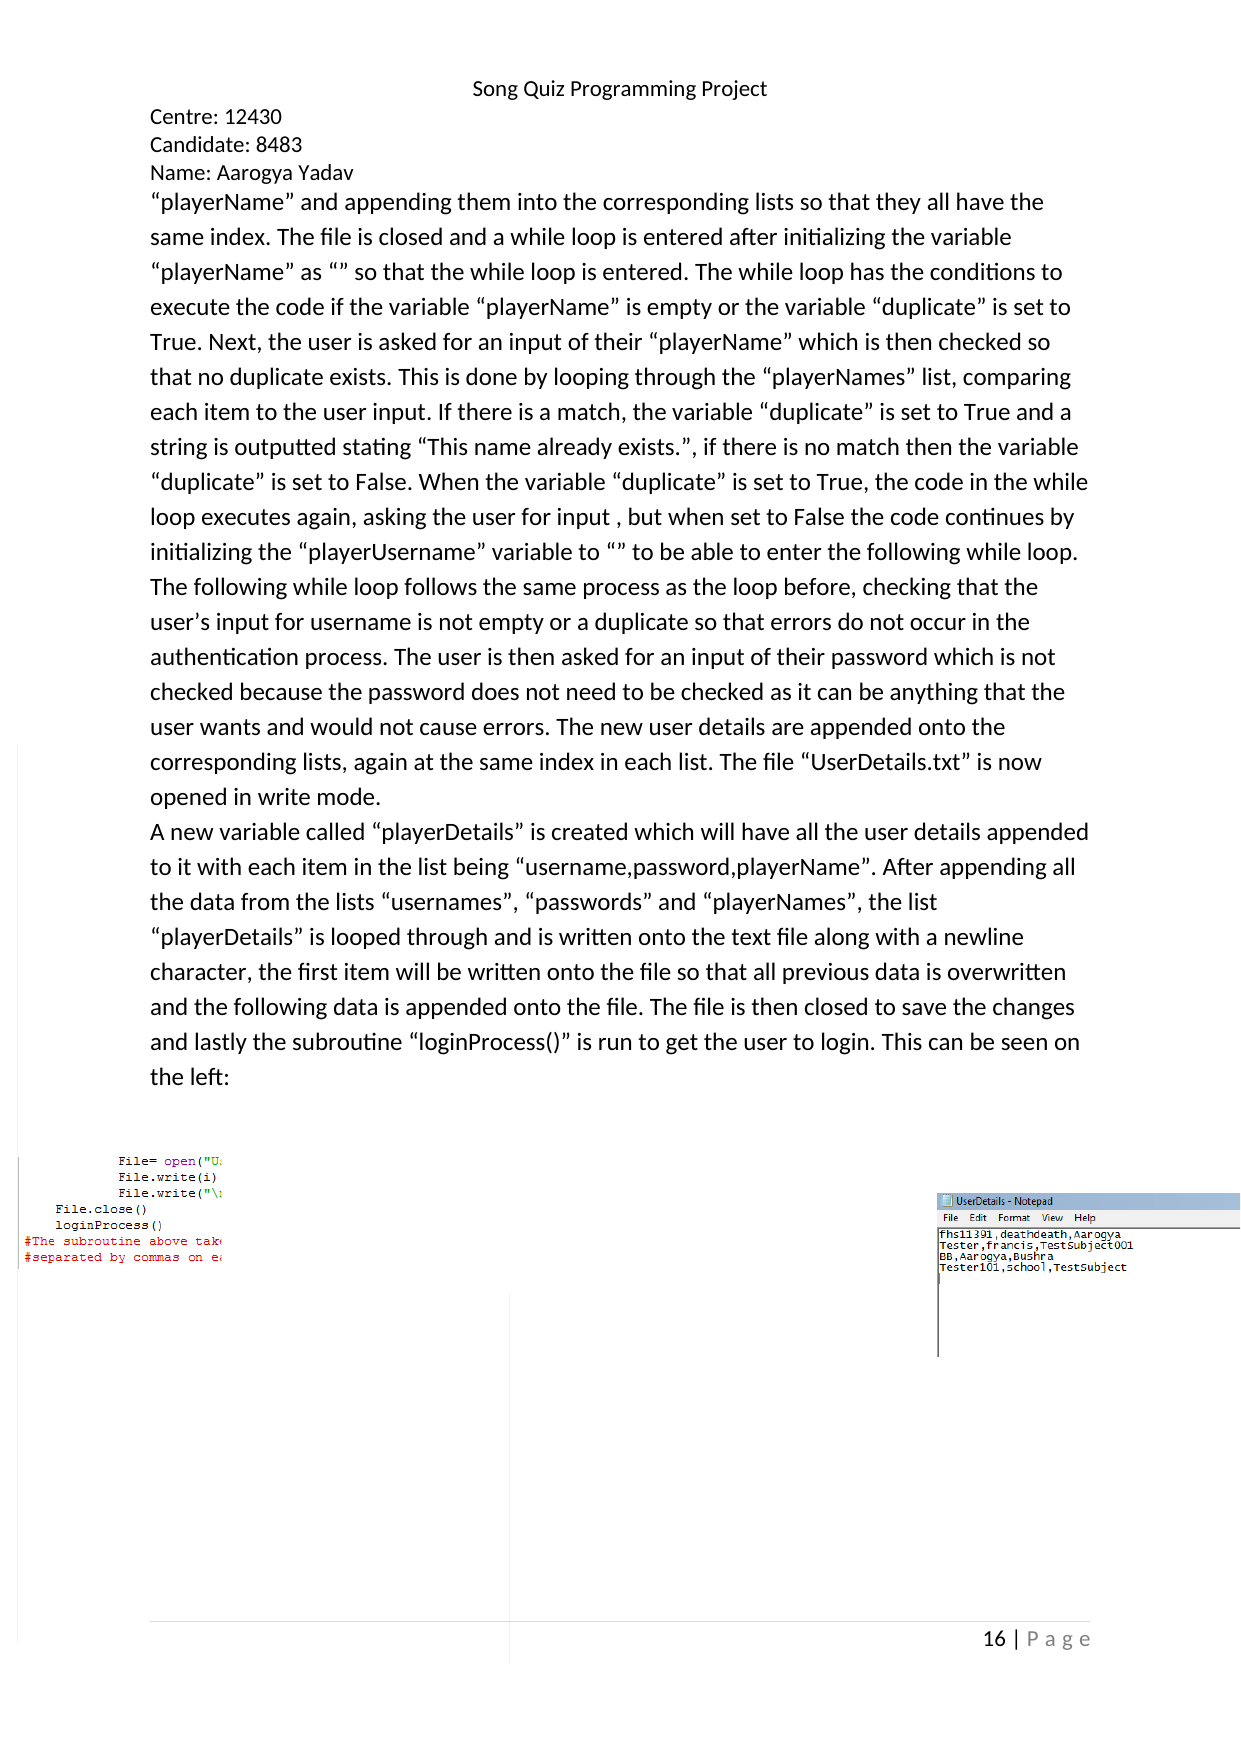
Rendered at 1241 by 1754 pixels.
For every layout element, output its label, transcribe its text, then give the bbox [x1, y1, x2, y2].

picture [17, 744, 220, 1643]
picture [937, 1193, 1241, 1357]
text A new variable called “playerDetails” is created which will have all the user details appended to it with each item in the list being “username,password,playerName”. After appending all the data from the lists “usernames”, “passwords” and “playerNames”, the list “playerDetails” is looped through and is written onto the text file along with a newline character, the first item will be written onto the file so that all previous data is overwritten and the following data is appended onto the file. The file is then closed to save the changes and lastly the subroutine “loginProcess()” is run to get the user to login. This can be seen on the left: [150, 816, 1090, 1091]
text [150, 186, 1090, 811]
